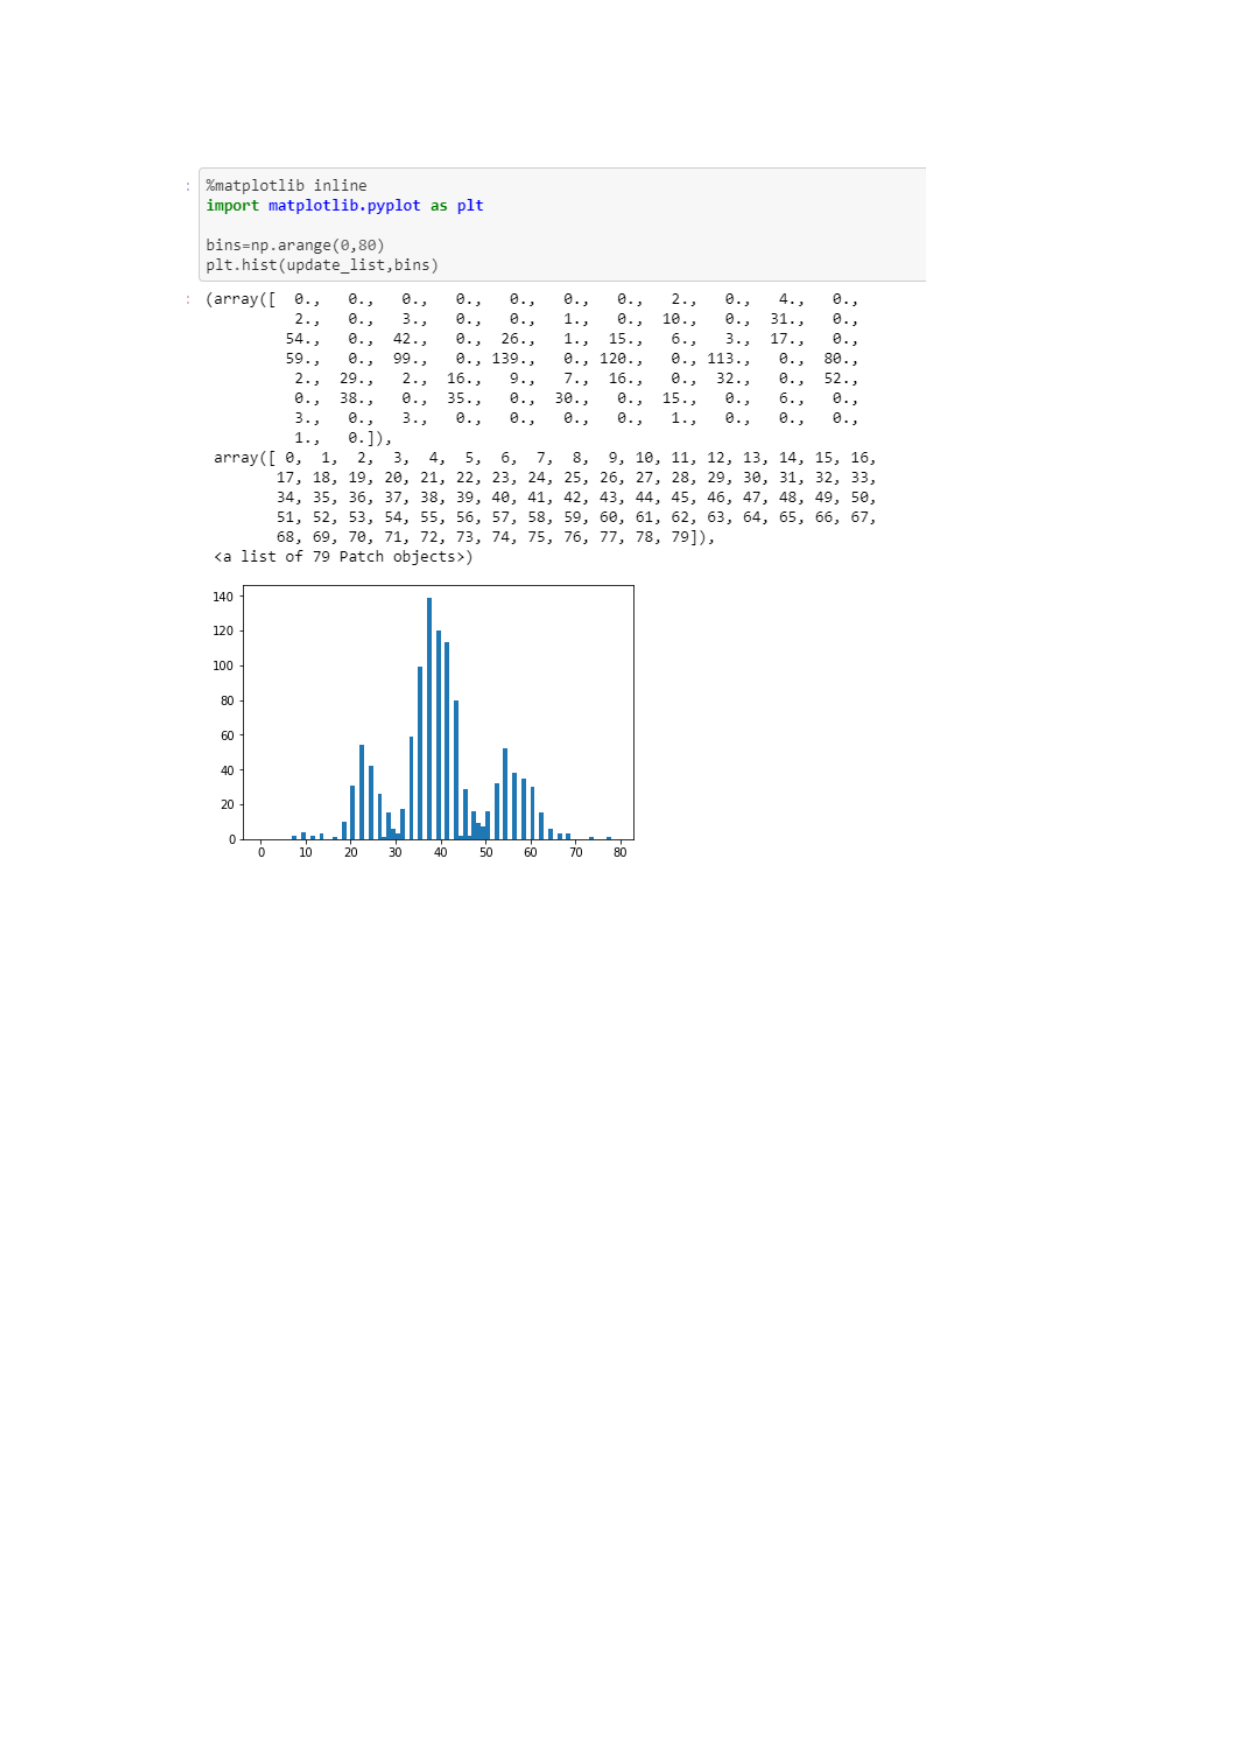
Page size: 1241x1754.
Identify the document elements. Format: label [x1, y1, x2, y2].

picture [187, 164, 926, 879]
